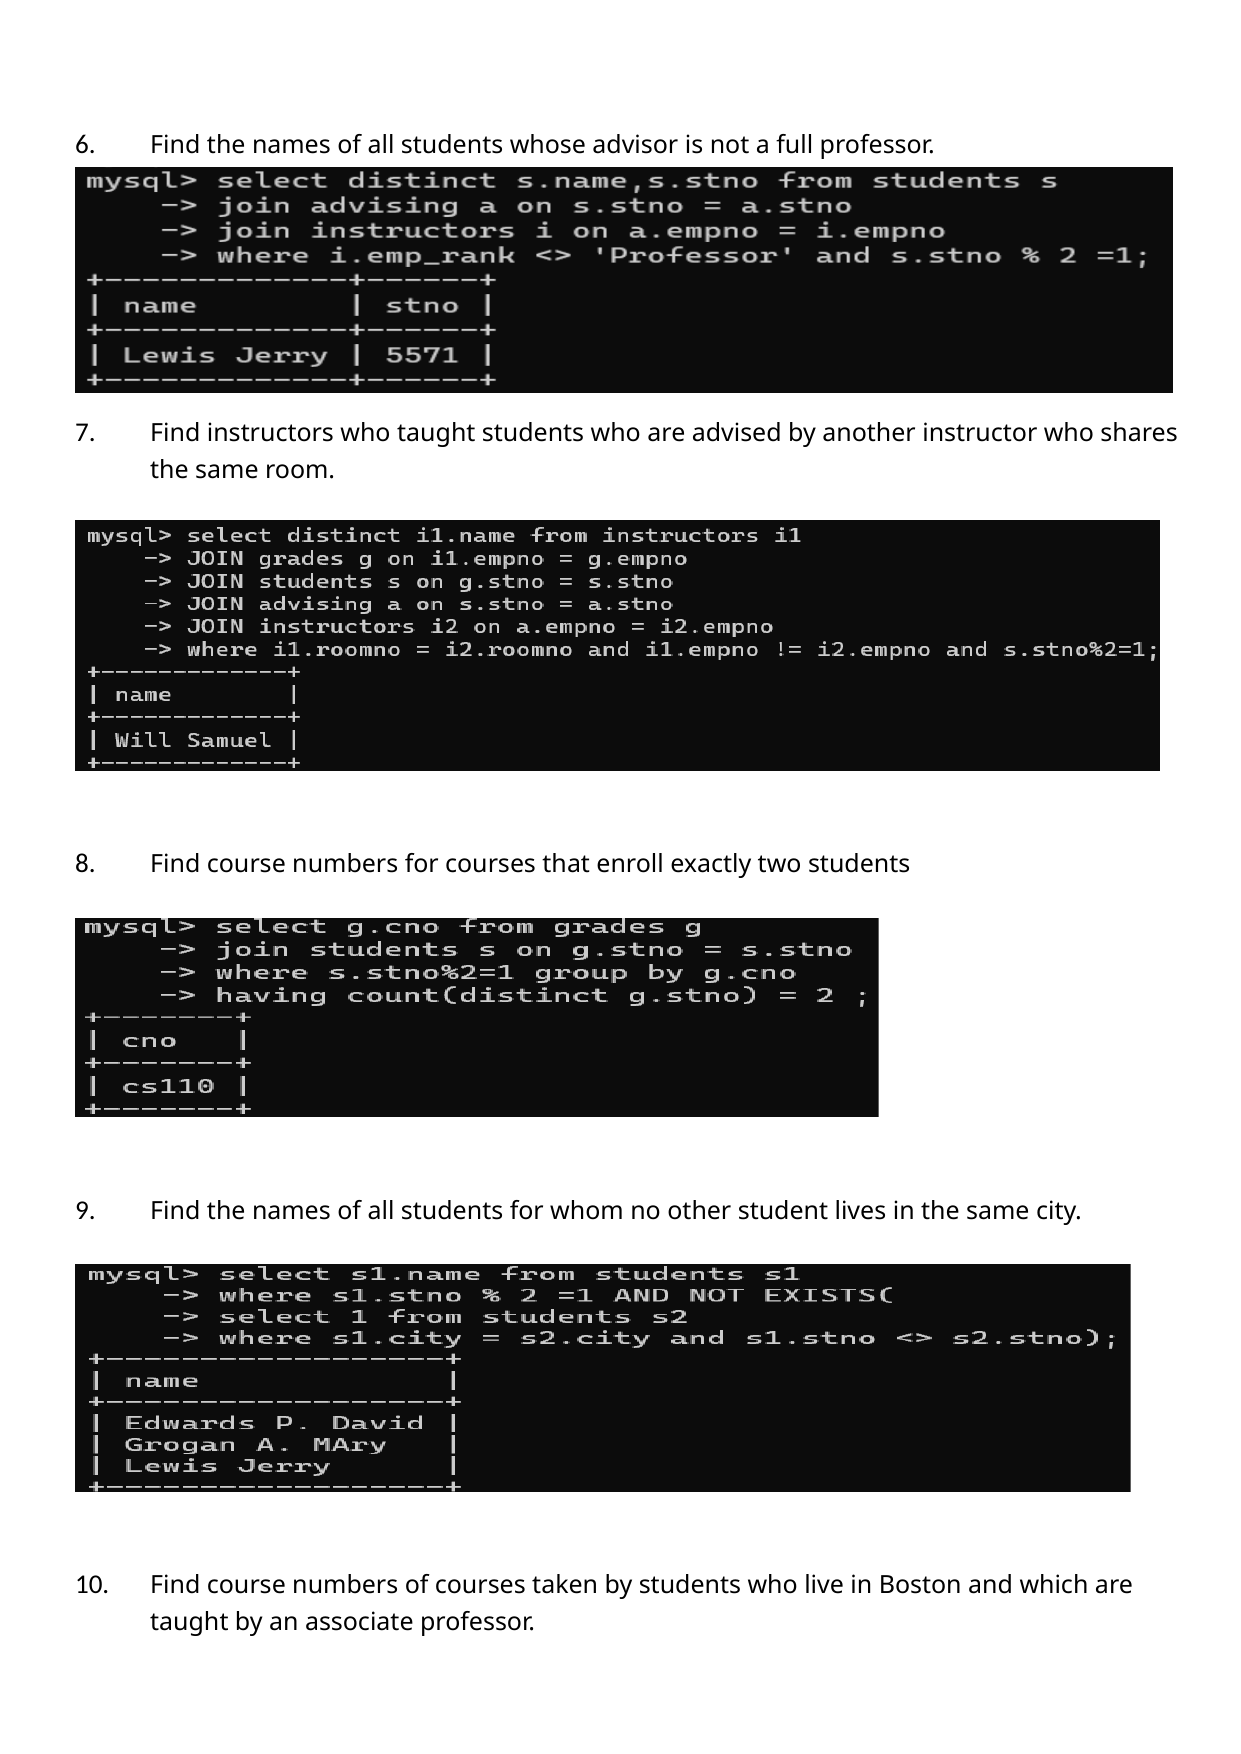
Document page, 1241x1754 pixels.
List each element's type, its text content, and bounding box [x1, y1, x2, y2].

list Find the names of all students whose advisor is not a full professor. [75, 127, 1181, 161]
list Find course numbers for courses that enroll exactly two students [75, 846, 1181, 880]
picture [75, 167, 1173, 393]
list Find course numbers of courses taken by students who live in Boston and which are taught by an associate professor. [75, 1567, 1181, 1638]
list Find the names of all students for whom no other student lives in the same city. [75, 1192, 1181, 1226]
picture [75, 1264, 1131, 1492]
picture [75, 918, 879, 1117]
picture [75, 520, 1160, 771]
